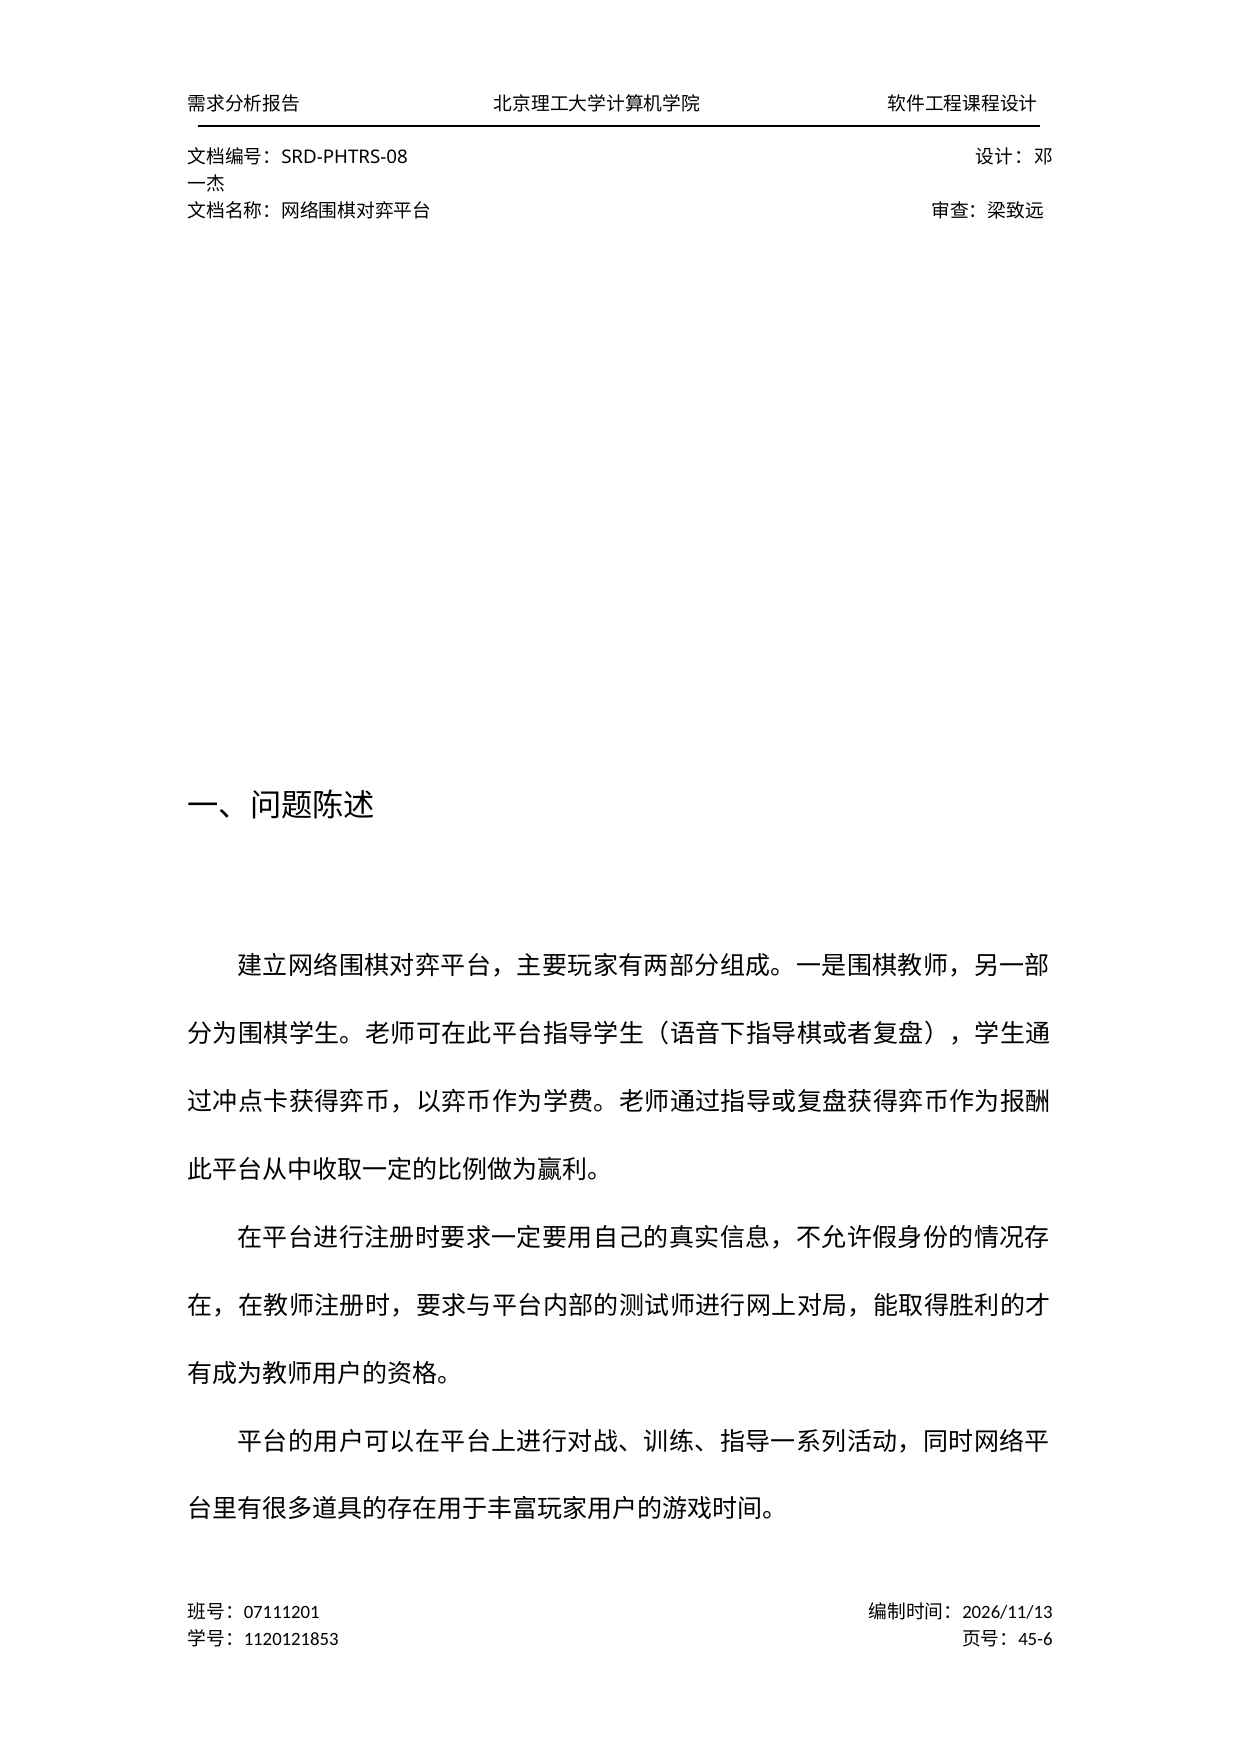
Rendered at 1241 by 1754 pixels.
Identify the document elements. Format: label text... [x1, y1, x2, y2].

text 在平台进行注册时要求一定要用自己的真实信息，不允许假身份的情况存在，在教师注册时，要求与平台内部的测试师进行网上对局，能取得胜利的才有成为教师用户的资格。 [187, 1201, 1053, 1405]
subtitle 一、问题陈述 [187, 769, 1053, 837]
text 平台的用户可以在平台上进行对战、训练、指导一系列活动，同时网络平台里有很多道具的存在用于丰富玩家用户的游戏时间。 [187, 1405, 1053, 1541]
text 建立网络围棋对弈平台，主要玩家有两部分组成。一是围棋教师，另一部分为围棋学生。老师可在此平台指导学生（语音下指导棋或者复盘），学生通过冲点卡获得弈币，以弈币作为学费。老师通过指导或复盘获得弈币作为报酬。此平台从中收取一定的比例做为赢利。 [187, 930, 1053, 1201]
